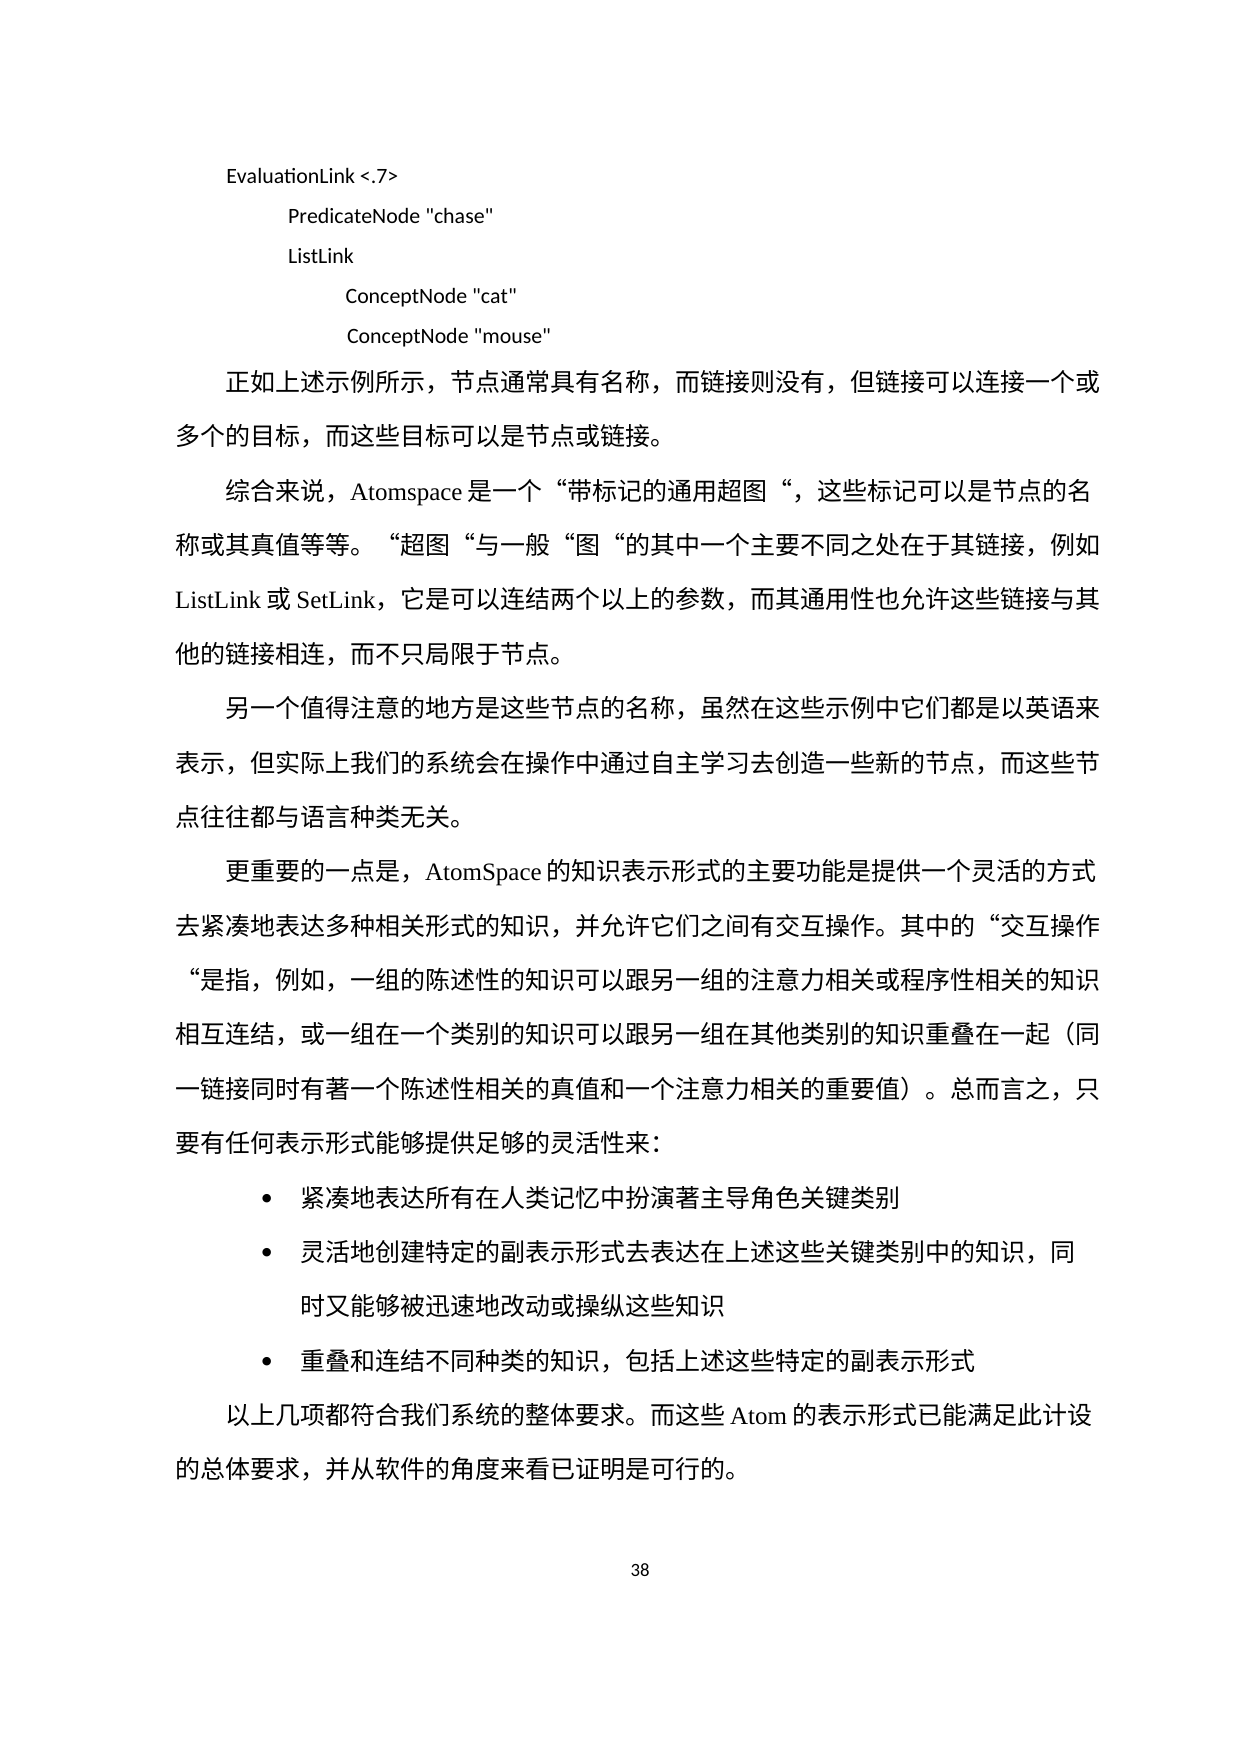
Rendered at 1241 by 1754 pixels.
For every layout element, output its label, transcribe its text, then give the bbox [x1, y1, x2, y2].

text 更重要的一点是，AtomSpace的知识表示形式的主要功能是提供一个灵活的方式去紧凑地表达多种相关形式的知识，并允许它们之间有交互操作。其中的“交互操作“是指，例如，一组的陈述性的知识可以跟另一组的注意力相关或程序性相关的知识相互连结，或一组在一个类别的知识可以跟另一组在其他类别的知识重叠在一起（同一链接同时有著一个陈述性相关的真值和一个注意力相关的重要值）。总而言之，只要有任何表示形式能够提供足够的灵活性来： [175, 852, 1105, 1160]
list 紧凑地表达所有在人类记忆中扮演著主导角色关键类别 [262, 1178, 1093, 1214]
text ConceptNode "cat" [333, 282, 1105, 309]
list 重叠和连结不同种类的知识，包括上述这些特定的副表示形式 [262, 1341, 1093, 1377]
text 正如上述示例所示，节点通常具有名称，而链接则没有，但链接可以连接一个或多个的目标，而这些目标可以是节点或链接。 [175, 362, 1105, 453]
text 另一个值得注意的地方是这些节点的名称，虽然在这些示例中它们都是以英语来表示，但实际上我们的系统会在操作中通过自主学习去创造一些新的节点，而这些节点往往都与语言种类无关。 [175, 689, 1105, 834]
text ConceptNode "mouse" [328, 322, 1105, 349]
text 以上几项都符合我们系统的整体要求。而这些Atom的表示形式已能满足此计设的总体要求，并从软件的角度来看已证明是可行的。 [175, 1396, 1105, 1486]
text 综合来说，Atomspace是一个“带标记的通用超图“，这些标记可以是节点的名称或其真值等等。“超图“与一般“图“的其中一个主要不同之处在于其链接，例如ListLink或SetLink，它是可以连结两个以上的参数，而其通用性也允许这些链接与其他的链接相连，而不只局限于节点。 [175, 471, 1105, 671]
text EvaluationLink <.7> [226, 162, 1105, 189]
text PredicateNode "chase" [282, 202, 1105, 229]
list 灵活地创建特定的副表示形式去表达在上述这些关键类别中的知识，同时又能够被迅速地改动或操纵这些知识 [262, 1232, 1093, 1323]
text ListLink [282, 242, 1105, 269]
